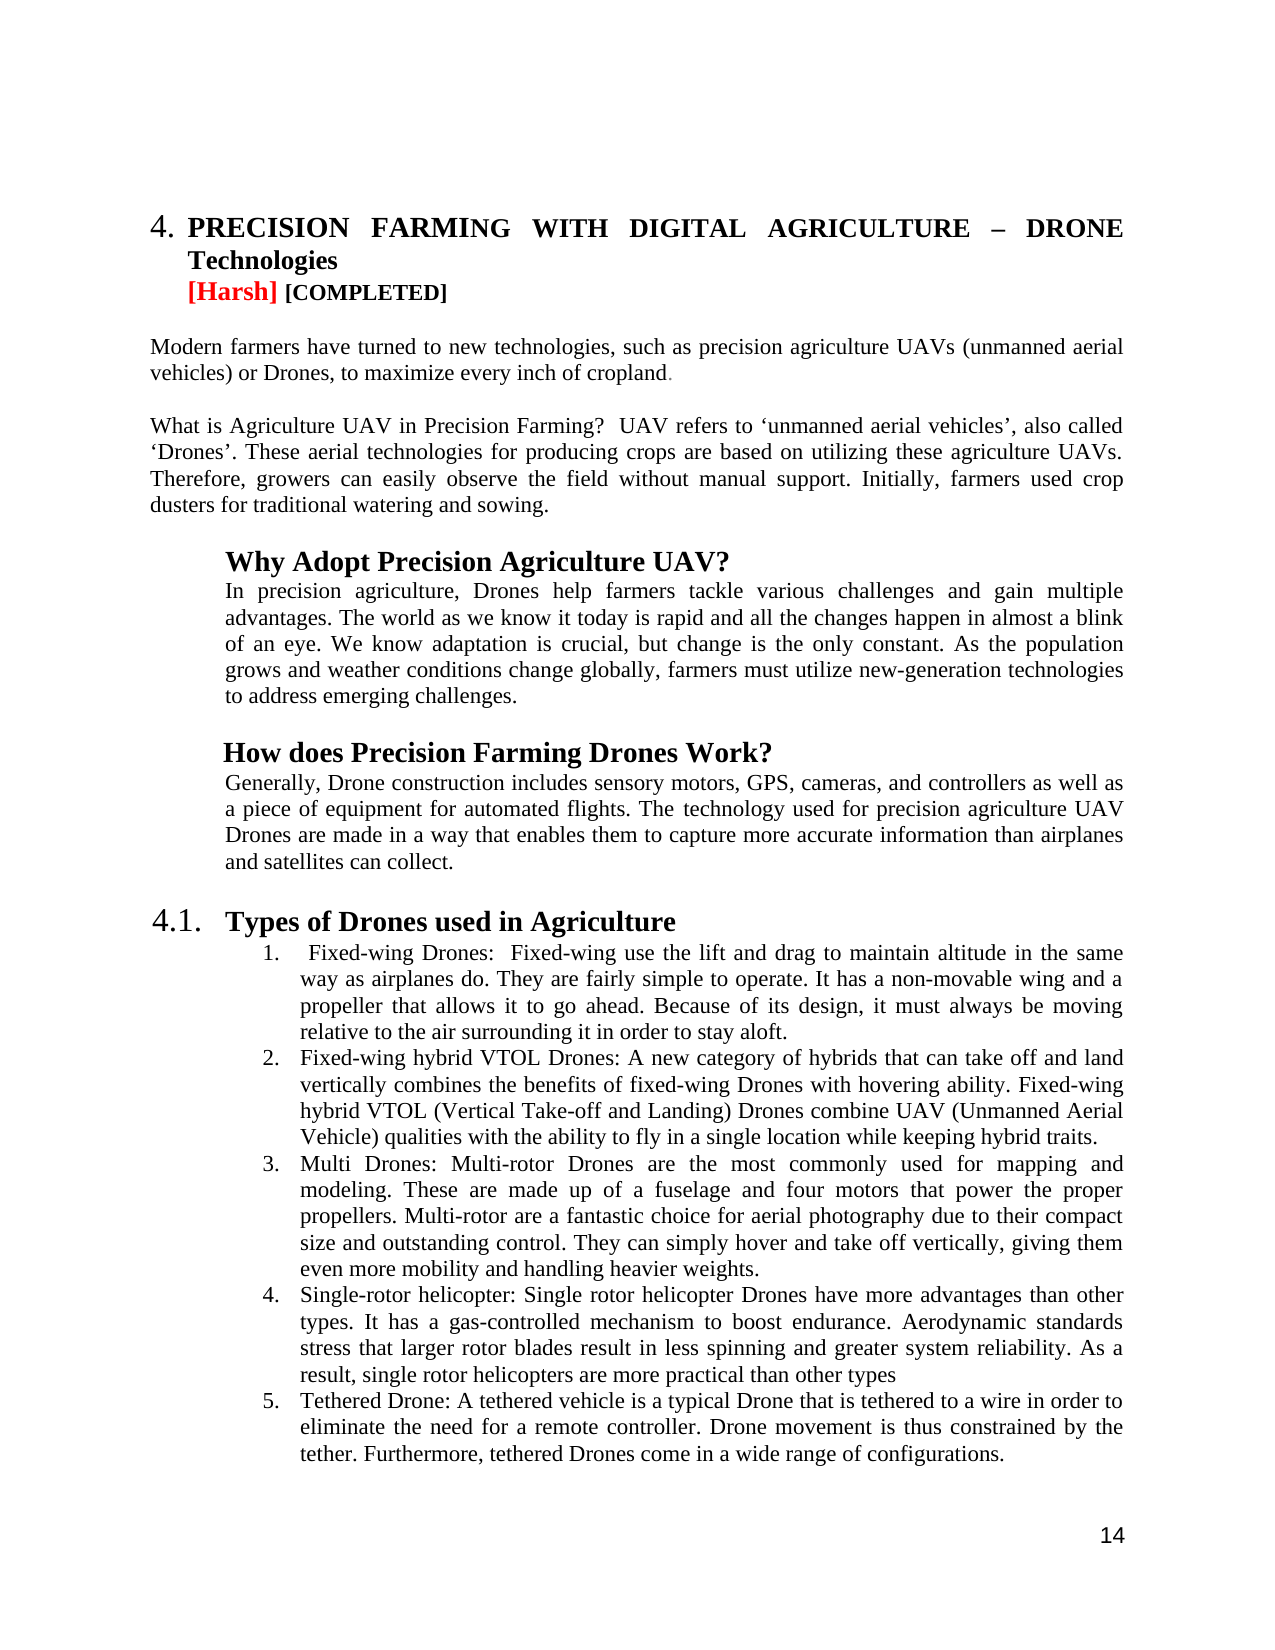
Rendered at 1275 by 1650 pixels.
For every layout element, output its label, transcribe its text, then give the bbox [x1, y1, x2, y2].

subtitle Why Adopt Precision Agriculture UAV? [150, 544, 1125, 577]
text Modern farmers have turned to new technologies, such as precision agriculture UAVs (unmanned aerial vehicles) or Drones, to maximize every inch of cropland. [150, 333, 1125, 386]
subtitle PRECISION FARMING WITH DIGITAL AGRICULTURE – DRONE Technologies [150, 206, 1125, 275]
list Multi Drones: Multi-rotor Drones are the most commonly used for mapping and modeling. These are made up of a fuselage and four motors that power the proper propellers. Multi-rotor are a fantastic choice for aerial photography due to their compact size and outstanding control. They can simply hover and take off vertically, giving them even more mobility and handling heavier weights. [262, 1150, 1125, 1282]
text What is Agriculture UAV in Precision Farming? UAV refers to ‘unmanned aerial vehicles’, also called ‘Drones’. These aerial technologies for producing crops are based on utilizing these agriculture UAVs. Therefore, growers can easily observe the field without manual support. Initially, farmers used crop dusters for traditional watering and sowing. [150, 412, 1125, 517]
list Single-rotor helicopter: Single rotor helicopter Drones have more advantages than other types. It has a gas-controlled mechanism to boost endurance. Aerodynamic standards stress that larger rotor blades result in less spinning and greater system reliability. As a result, single rotor helicopters are more practical than other types [262, 1282, 1125, 1387]
subtitle How does Precision Farming Drones Work? [150, 735, 1125, 769]
list Fixed-wing hybrid VTOL Drones: A new category of hybrids that can take off and land vertically combines the benefits of fixed-wing Drones with hovering ability. Fixed-wing hybrid VTOL (Vertical Take-off and Landing) Drones combine UAV (Unmanned Aerial Vehicle) qualities with the ability to fly in a single location while keeping hybrid traits. [262, 1044, 1125, 1150]
subtitle Types of Drones used in Agriculture [152, 901, 1125, 939]
list Fixed-wing Drones: Fixed-wing use the lift and drag to maintain altitude in the same way as airplanes do. They are fairly simple to operate. It has a non-movable wing and a propeller that allows it to go ahead. Because of its design, it must always be moving relative to the air surrounding it in order to stay aloft. [262, 939, 1125, 1044]
text [Harsh] [COMPLETED] [187, 275, 1125, 306]
list Tethered Drone: A tethered vehicle is a typical Drone that is tethered to a wire in order to eliminate the need for a remote controller. Drone movement is thus constrained by the tether. Furthermore, tethered Drones come in a wide range of configurations. [262, 1387, 1125, 1466]
text In precision agriculture, Drones help farmers tackle various challenges and gain multiple advantages. The world as we know it today is rapid and all the changes happen in almost a blink of an eye. We know adaptation is crucial, but change is the only constant. As the population grows and weather conditions change globally, farmers must utilize new-generation technologies to address emerging challenges. [225, 577, 1125, 709]
text Generally, Drone construction includes sensory motors, GPS, cameras, and controllers as well as a piece of equipment for automated flights. The technology used for precision agriculture UAV Drones are made in a way that enables them to capture more accurate information than airplanes and satellites can collect. [225, 769, 1125, 874]
